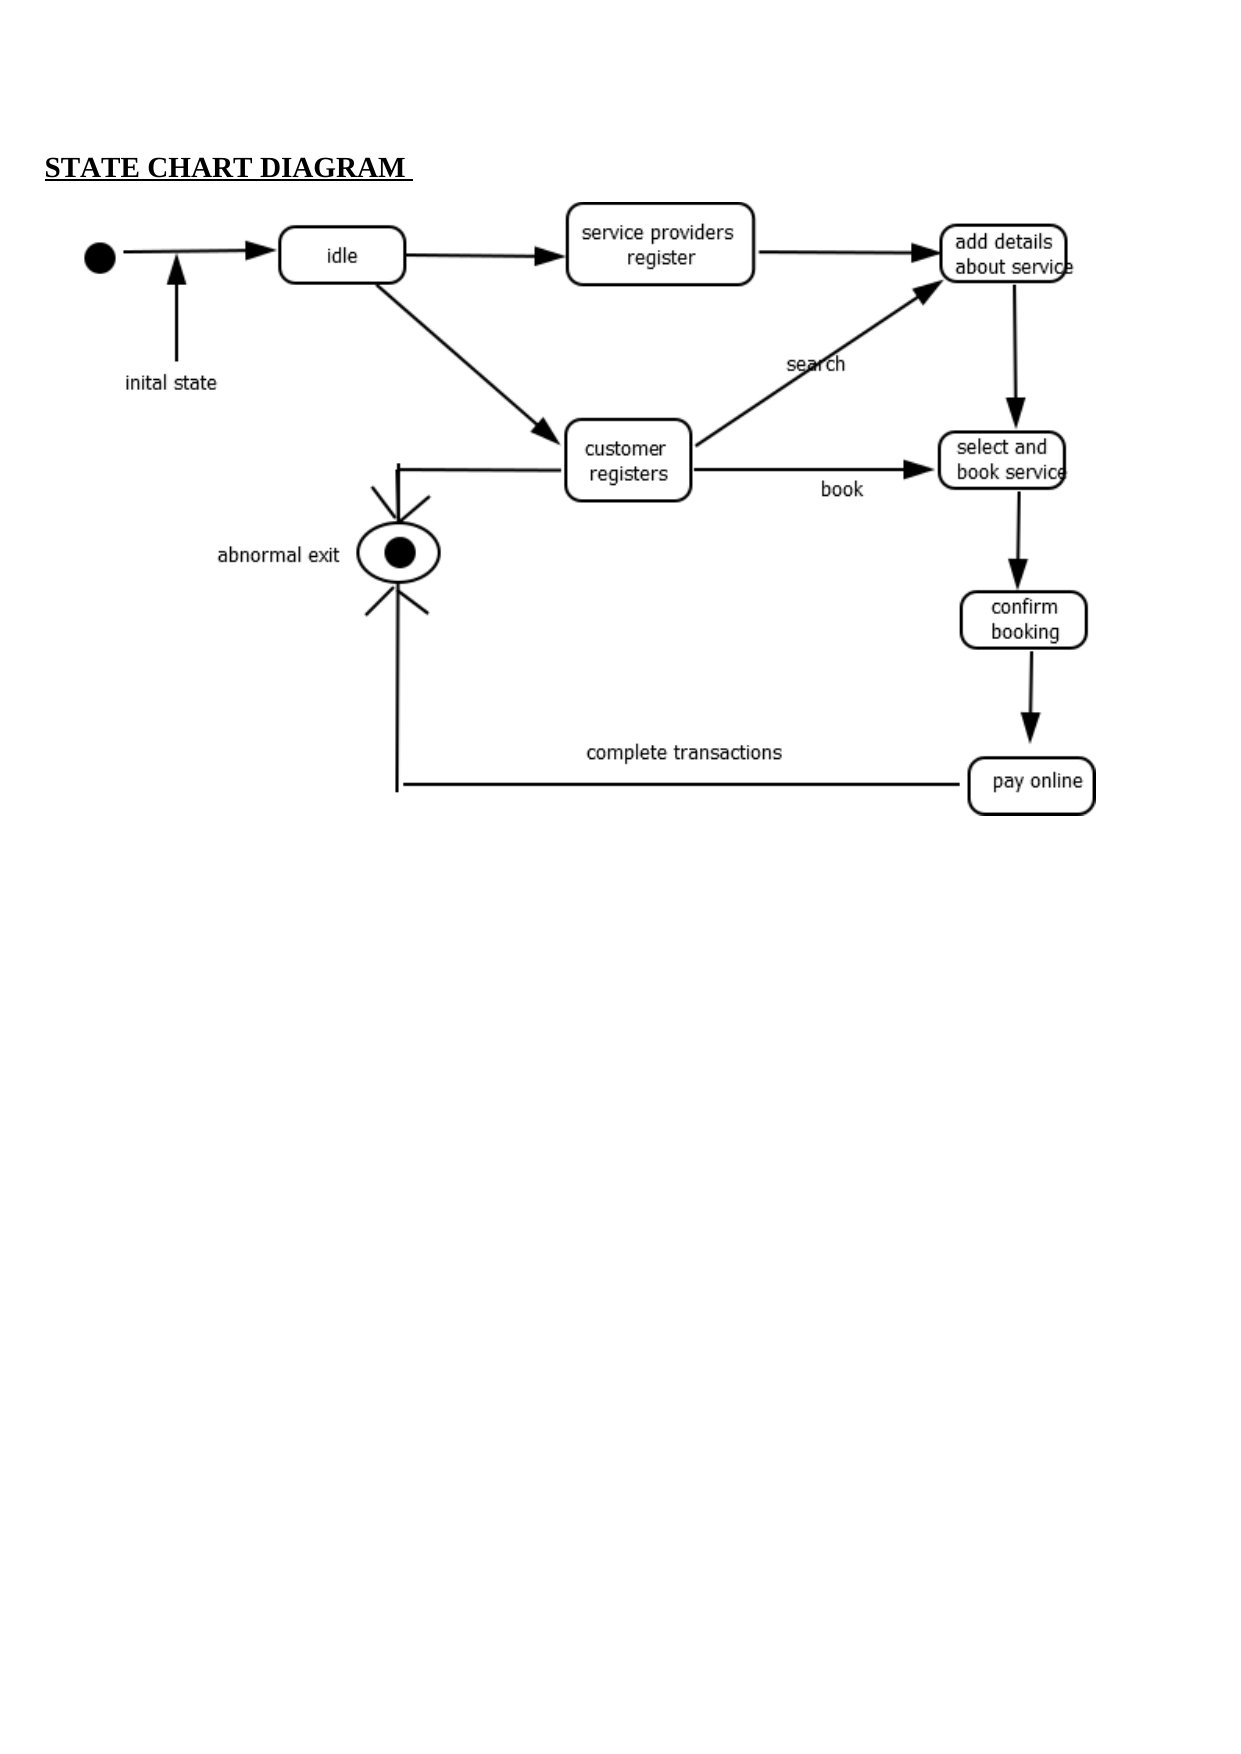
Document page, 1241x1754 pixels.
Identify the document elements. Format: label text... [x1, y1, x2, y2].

picture [44, 202, 1096, 816]
text STATE CHART DIAGRAM [44, 150, 1211, 183]
